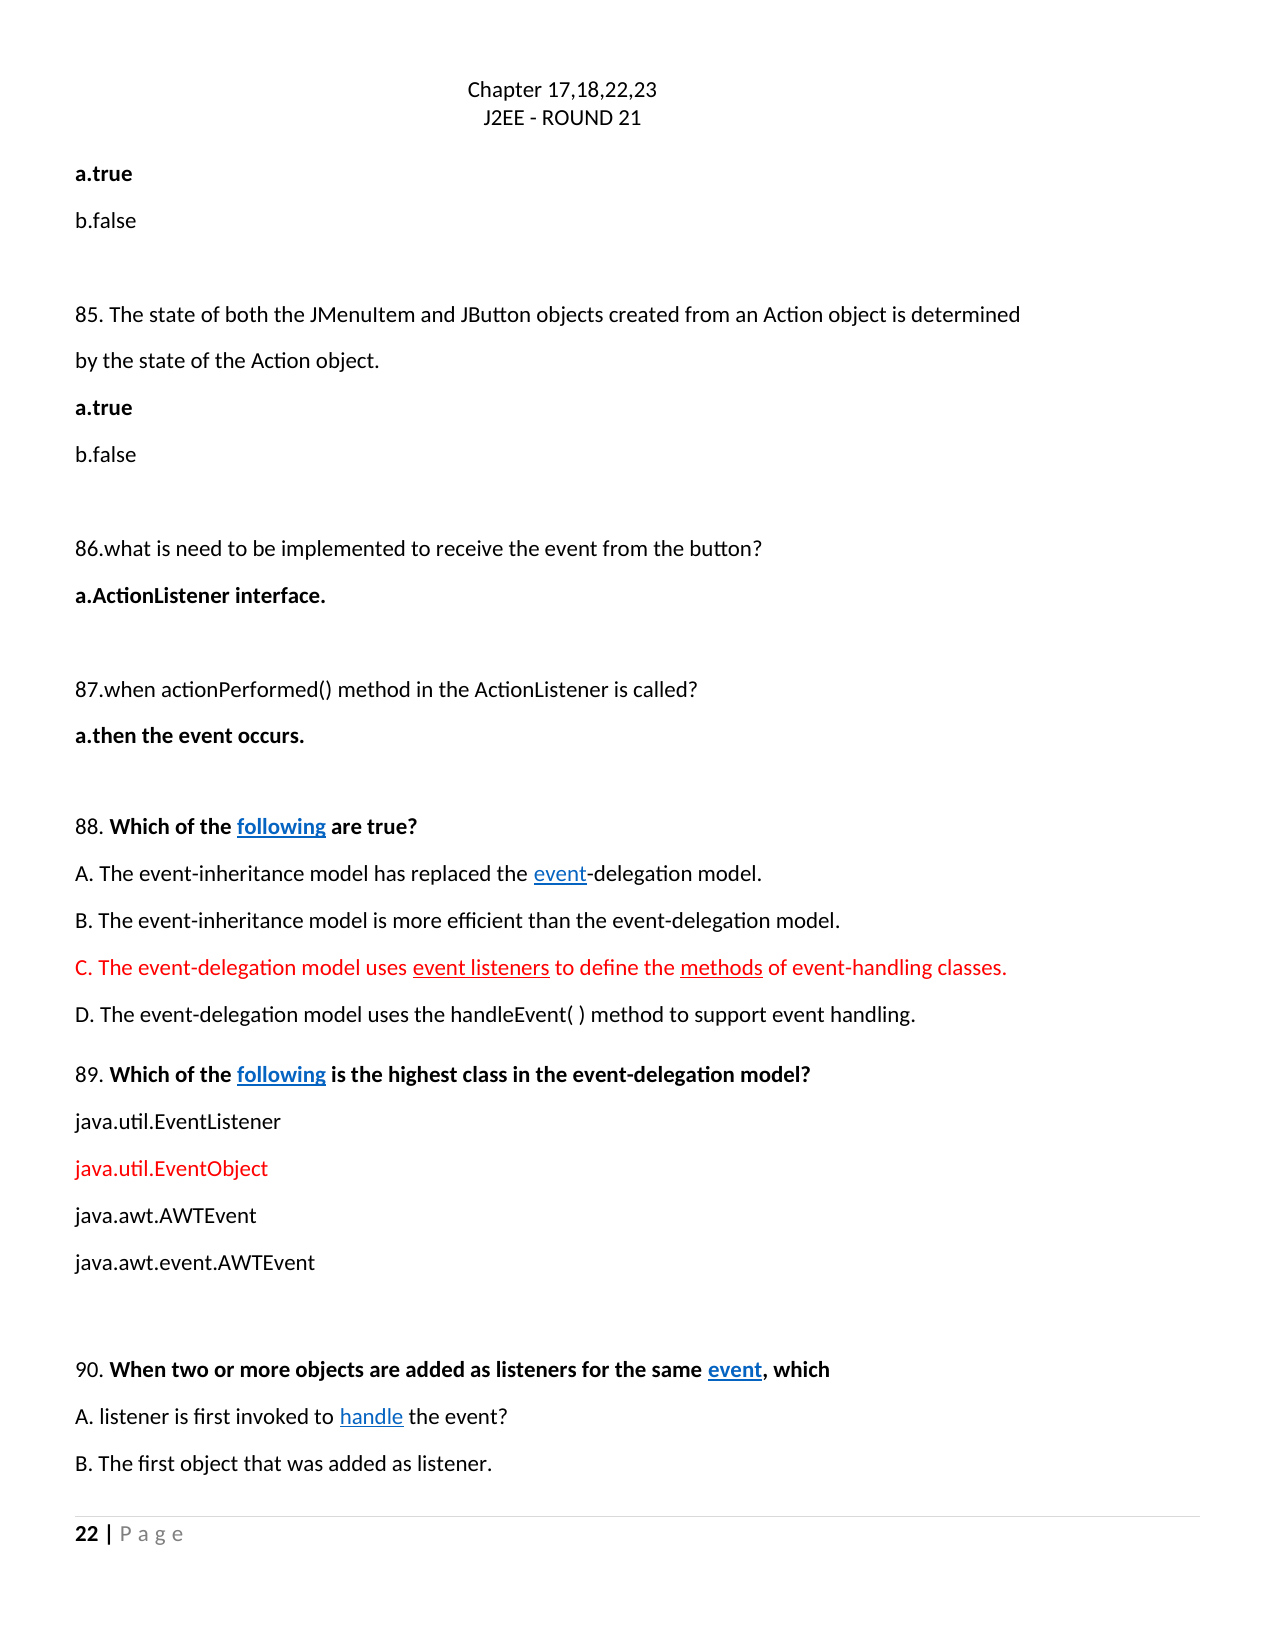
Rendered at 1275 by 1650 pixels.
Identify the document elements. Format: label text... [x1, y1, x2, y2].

text a.true [75, 159, 1200, 187]
text java.awt.event.AWTEvent [75, 1248, 1200, 1276]
text C. The event-delegation model uses event listeners to define the methods of event-handling classes. [75, 953, 1200, 981]
text by the state of the Action object. [75, 347, 1200, 374]
text a.ActionListener interface. [75, 581, 1200, 609]
text java.util.EventObject [75, 1154, 1200, 1182]
text 90. When two or more objects are added as listeners for the same event, which [75, 1294, 1200, 1383]
text 87.when actionPerformed() method in the ActionListener is called? [75, 675, 1200, 703]
text b.false [75, 440, 1200, 468]
text 85. The state of both the JMenuItem and JButton objects created from an Action object is determined [75, 300, 1200, 328]
text a.true [75, 393, 1200, 421]
text B. The first object that was added as listener. [75, 1449, 1200, 1477]
text A. listener is first invoked to handle the event? [75, 1402, 1200, 1430]
text java.awt.AWTEvent [75, 1201, 1200, 1229]
text D. The event-delegation model uses the handleEvent( ) method to support event handling. 89. Which of the following is the highest class in the event-delegation model? [75, 1000, 1200, 1088]
text B. The event-inheritance model is more efficient than the event-delegation model. [75, 906, 1200, 934]
text a.then the event occurs. 88. Which of the following are true? [75, 722, 1200, 840]
text A. The event-inheritance model has replaced the event-delegation model. [75, 859, 1200, 887]
text java.util.EventListener [75, 1107, 1200, 1135]
text 86.what is need to be implemented to receive the event from the button? [75, 534, 1200, 562]
text b.false [75, 206, 1200, 234]
